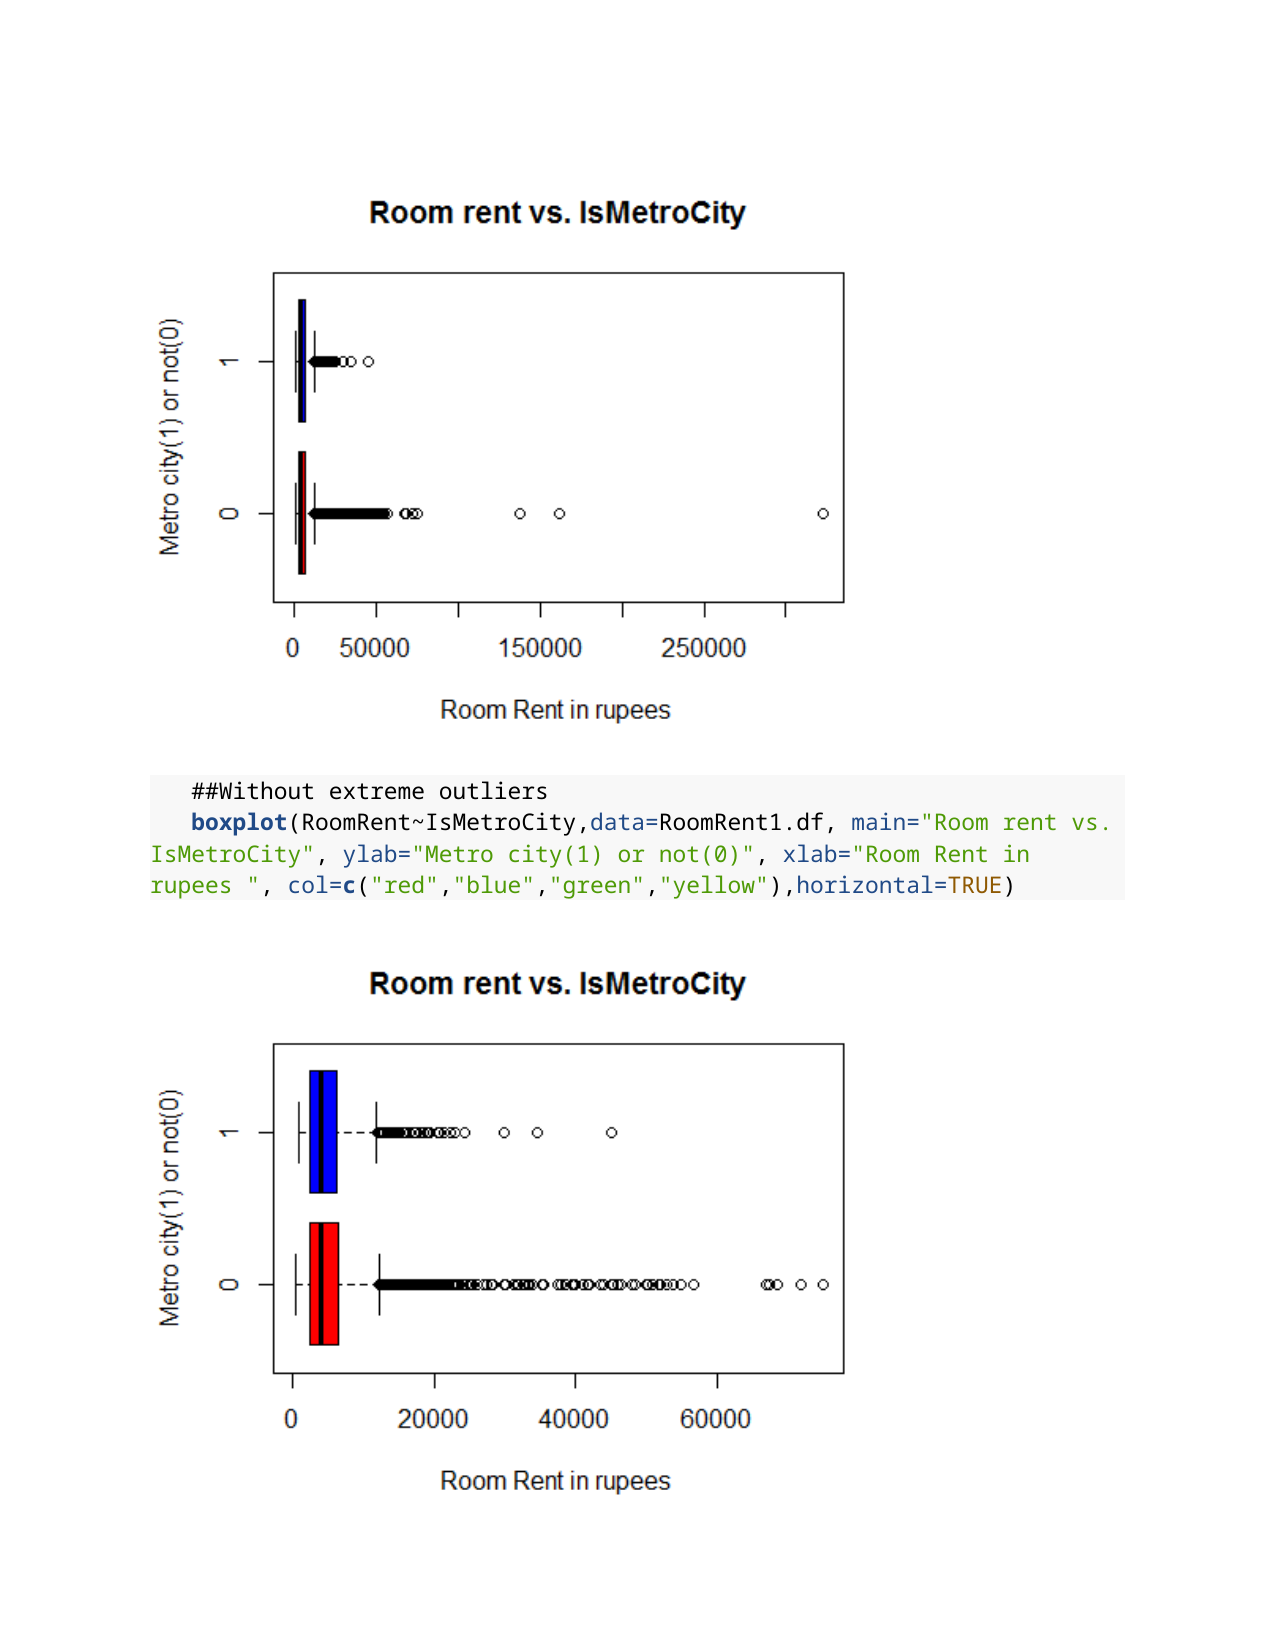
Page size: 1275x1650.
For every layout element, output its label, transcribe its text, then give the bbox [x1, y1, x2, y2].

text ##Without extreme outliers boxplot(RoomRent~IsMetroCity,data=RoomRent1.df, main="Room rent vs. IsMetroCity", ylab="Metro city(1) or not(0)", xlab="Room Rent in rupees ", col=c("red","blue","green","yellow"),horizontal=TRUE) [549, 775, 1125, 900]
picture [150, 150, 908, 757]
picture [150, 921, 908, 1528]
